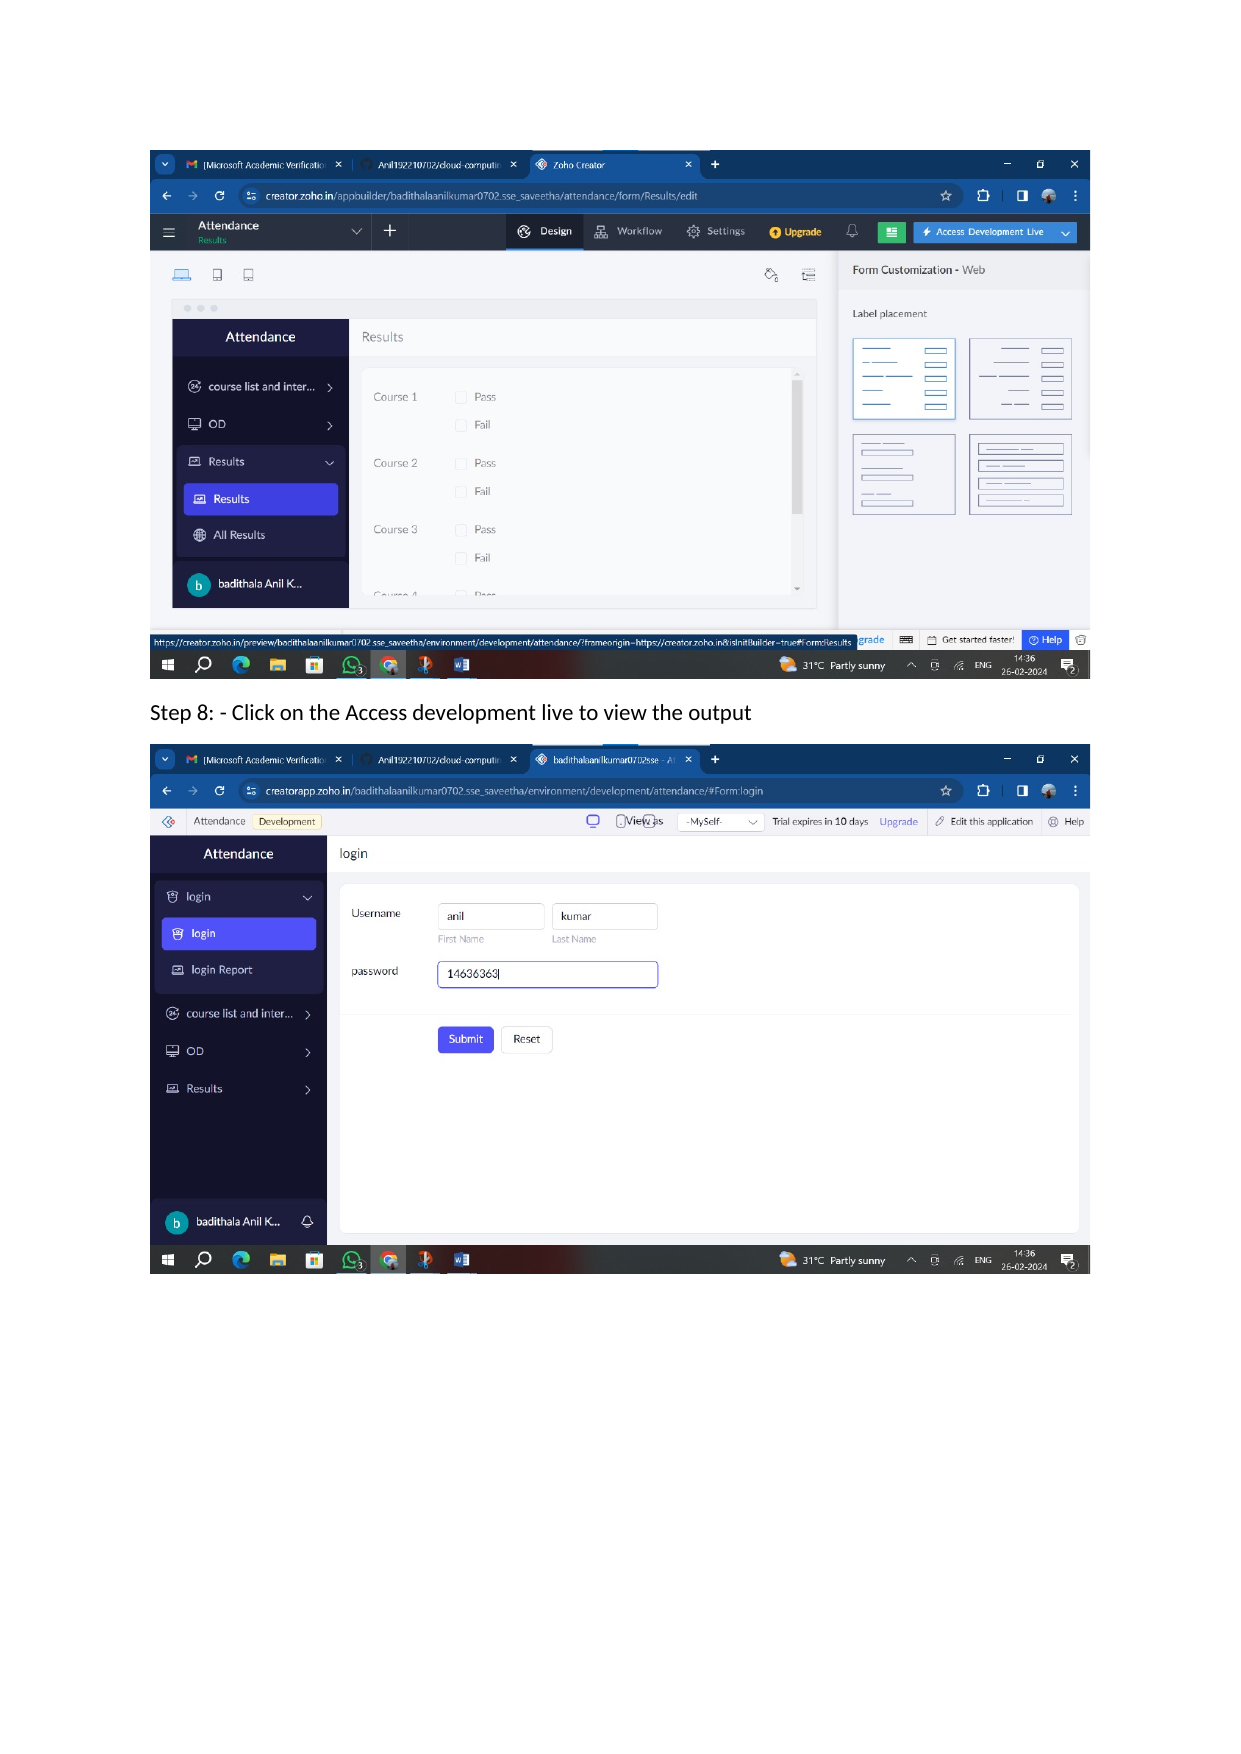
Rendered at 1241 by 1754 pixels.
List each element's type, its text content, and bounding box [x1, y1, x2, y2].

picture [150, 150, 1091, 679]
picture [150, 744, 1091, 1274]
text Step 8: - Click on the Access development live to view the output [150, 698, 1090, 726]
